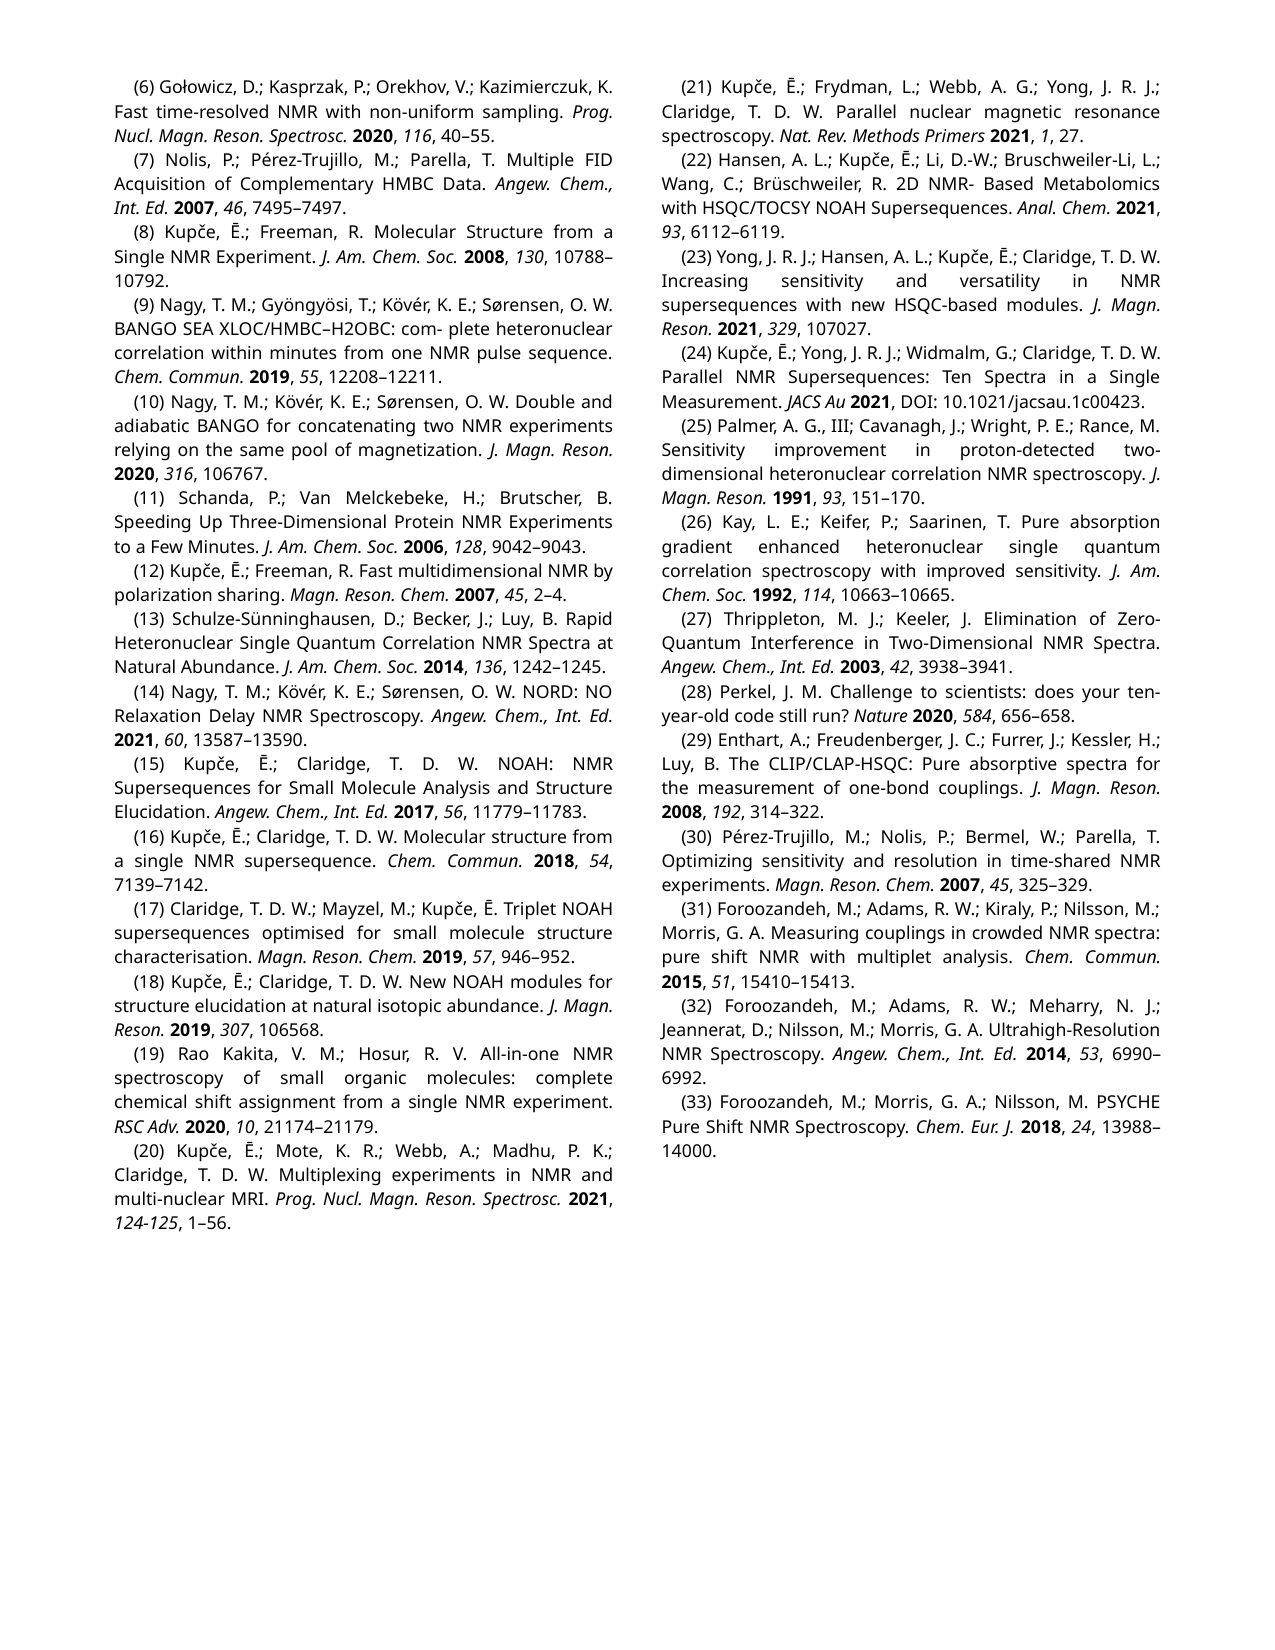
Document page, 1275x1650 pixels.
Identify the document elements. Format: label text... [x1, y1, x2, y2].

text (21) Kupče, Ē.; Frydman, L.; Webb, A. G.; Yong, J. R. J.; Claridge, T. D. W. Parallel nuclear magnetic resonance spectroscopy. Nat. Rev. Methods Primers 2021, 1, 27. [661, 75, 1161, 147]
text (10) Nagy, T. M.; Kövér, K. E.; Sørensen, O. W. Double and adiabatic BANGO for concatenating two NMR experiments relying on the same pool of magnetization. J. Magn. Reson. 2020, 316, 106767. [114, 389, 613, 486]
text (17) Claridge, T. D. W.; Mayzel, M.; Kupče, Ē. Triplet NOAH supersequences optimised for small molecule structure characterisation. Magn. Reson. Chem. 2019, 57, 946–952. [114, 897, 613, 969]
text (12) Kupče, Ē.; Freeman, R. Fast multidimensional NMR by polarization sharing. Magn. Reson. Chem. 2007, 45, 2–4. [114, 558, 613, 607]
text (25) Palmer, A. G., III; Cavanagh, J.; Wright, P. E.; Rance, M. Sensitivity improvement in proton‐detected two‐dimensional heteronuclear correlation NMR spectroscopy. J. Magn. Reson. 1991, 93, 151–170. [661, 413, 1161, 510]
text (20) Kupče, Ē.; Mote, K. R.; Webb, A.; Madhu, P. K.; Claridge, T. D. W. Multiplexing experiments in NMR and multi‐nuclear MRI. Prog. Nucl. Magn. Reson. Spectrosc. 2021, 124‐125, 1–56. [114, 1138, 613, 1235]
text (13) Schulze‐Sünninghausen, D.; Becker, J.; Luy, B. Rapid Heteronuclear Single Quantum Correlation NMR Spectra at Natural Abundance. J. Am. Chem. Soc. 2014, 136, 1242–1245. [114, 607, 613, 679]
text (18) Kupče, Ē.; Claridge, T. D. W. New NOAH modules for structure elucidation at natural isotopic abundance. J. Magn. Reson. 2019, 307, 106568. [114, 969, 613, 1042]
text (15) Kupče, Ē.; Claridge, T. D. W. NOAH: NMR Supersequences for Small Molecule Analysis and Structure Elucidation. Angew. Chem., Int. Ed. 2017, 56, 11779–11783. [114, 752, 613, 824]
text (14) Nagy, T. M.; Kövér, K. E.; Sørensen, O. W. NORD: NO Relaxation Delay NMR Spectroscopy. Angew. Chem., Int. Ed. 2021, 60, 13587–13590. [114, 679, 613, 752]
text (29) Enthart, A.; Freudenberger, J. C.; Furrer, J.; Kessler, H.; Luy, B. The CLIP/CLAP‐HSQC: Pure absorptive spectra for the measurement of one‐bond couplings. J. Magn. Reson. 2008, 192, 314–322. [661, 727, 1161, 824]
text (30) Pérez‐Trujillo, M.; Nolis, P.; Bermel, W.; Parella, T. Optimizing sensitivity and resolution in time‐shared NMR experiments. Magn. Reson. Chem. 2007, 45, 325–329. [661, 824, 1161, 897]
text (23) Yong, J. R. J.; Hansen, A. L.; Kupče, Ē.; Claridge, T. D. W. Increasing sensitivity and versatility in NMR supersequences with new HSQC‐based modules. J. Magn. Reson. 2021, 329, 107027. [661, 244, 1161, 341]
text (32) Foroozandeh, M.; Adams, R. W.; Meharry, N. J.; Jeannerat, D.; Nilsson, M.; Morris, G. A. Ultrahigh‐Resolution NMR Spectroscopy. Angew. Chem., Int. Ed. 2014, 53, 6990–6992. [661, 993, 1161, 1090]
text (6) Gołowicz, D.; Kasprzak, P.; Orekhov, V.; Kazimierczuk, K. Fast time‐resolved NMR with non‐uniform sampling. Prog. Nucl. Magn. Reson. Spectrosc. 2020, 116, 40–55. [114, 75, 613, 147]
text (33) Foroozandeh, M.; Morris, G. A.; Nilsson, M. PSYCHE Pure Shift NMR Spectroscopy. Chem. Eur. J. 2018, 24, 13988–14000. [661, 1090, 1161, 1162]
text (9) Nagy, T. M.; Gyöngyösi, T.; Kövér, K. E.; Sørensen, O. W. BANGO SEA XLOC/HMBC–H2OBC: com‐ plete heteronuclear correlation within minutes from one NMR pulse sequence. Chem. Commun. 2019, 55, 12208–12211. [114, 292, 613, 389]
text (19) Rao Kakita, V. M.; Hosur, R. V. All‐in‐one NMR spectroscopy of small organic molecules: complete chemical shift assignment from a single NMR experiment. RSC Adv. 2020, 10, 21174–21179. [114, 1042, 613, 1138]
text (7) Nolis, P.; Pérez‐Trujillo, M.; Parella, T. Multiple FID Acquisition of Complementary HMBC Data. Angew. Chem., Int. Ed. 2007, 46, 7495–7497. [114, 147, 613, 220]
text (26) Kay, L. E.; Keifer, P.; Saarinen, T. Pure absorption gradient enhanced heteronuclear single quantum correlation spectroscopy with improved sensitivity. J. Am. Chem. Soc. 1992, 114, 10663–10665. [661, 510, 1161, 607]
text (8) Kupče, Ē.; Freeman, R. Molecular Structure from a Single NMR Experiment. J. Am. Chem. Soc. 2008, 130, 10788–10792. [114, 220, 613, 292]
text (22) Hansen, A. L.; Kupče, Ē.; Li, D.‐W.; Bruschweiler‐Li, L.; Wang, C.; Brüschweiler, R. 2D NMR‐ Based Metabolomics with HSQC/TOCSY NOAH Supersequences. Anal. Chem. 2021, 93, 6112–6119. [661, 147, 1161, 244]
text (28) Perkel, J. M. Challenge to scientists: does your ten‐year‐old code still run? Nature 2020, 584, 656–658. [661, 679, 1161, 727]
text (27) Thrippleton, M. J.; Keeler, J. Elimination of Zero‐Quantum Interference in Two‐Dimensional NMR Spectra. Angew. Chem., Int. Ed. 2003, 42, 3938–3941. [661, 607, 1161, 679]
text (16) Kupče, Ē.; Claridge, T. D. W. Molecular structure from a single NMR supersequence. Chem. Commun. 2018, 54, 7139–7142. [114, 824, 613, 897]
text (24) Kupče, Ē.; Yong, J. R. J.; Widmalm, G.; Claridge, T. D. W. Parallel NMR Supersequences: Ten Spectra in a Single Measurement. JACS Au 2021, DOI: 10.1021/jacsau.1c00423. [661, 341, 1161, 413]
text (11) Schanda, P.; Van Melckebeke, H.; Brutscher, B. Speeding Up Three‐Dimensional Protein NMR Experiments to a Few Minutes. J. Am. Chem. Soc. 2006, 128, 9042–9043. [114, 486, 613, 558]
text (31) Foroozandeh, M.; Adams, R. W.; Kiraly, P.; Nilsson, M.; Morris, G. A. Measuring couplings in crowded NMR spectra: pure shift NMR with multiplet analysis. Chem. Commun. 2015, 51, 15410–15413. [661, 897, 1161, 993]
